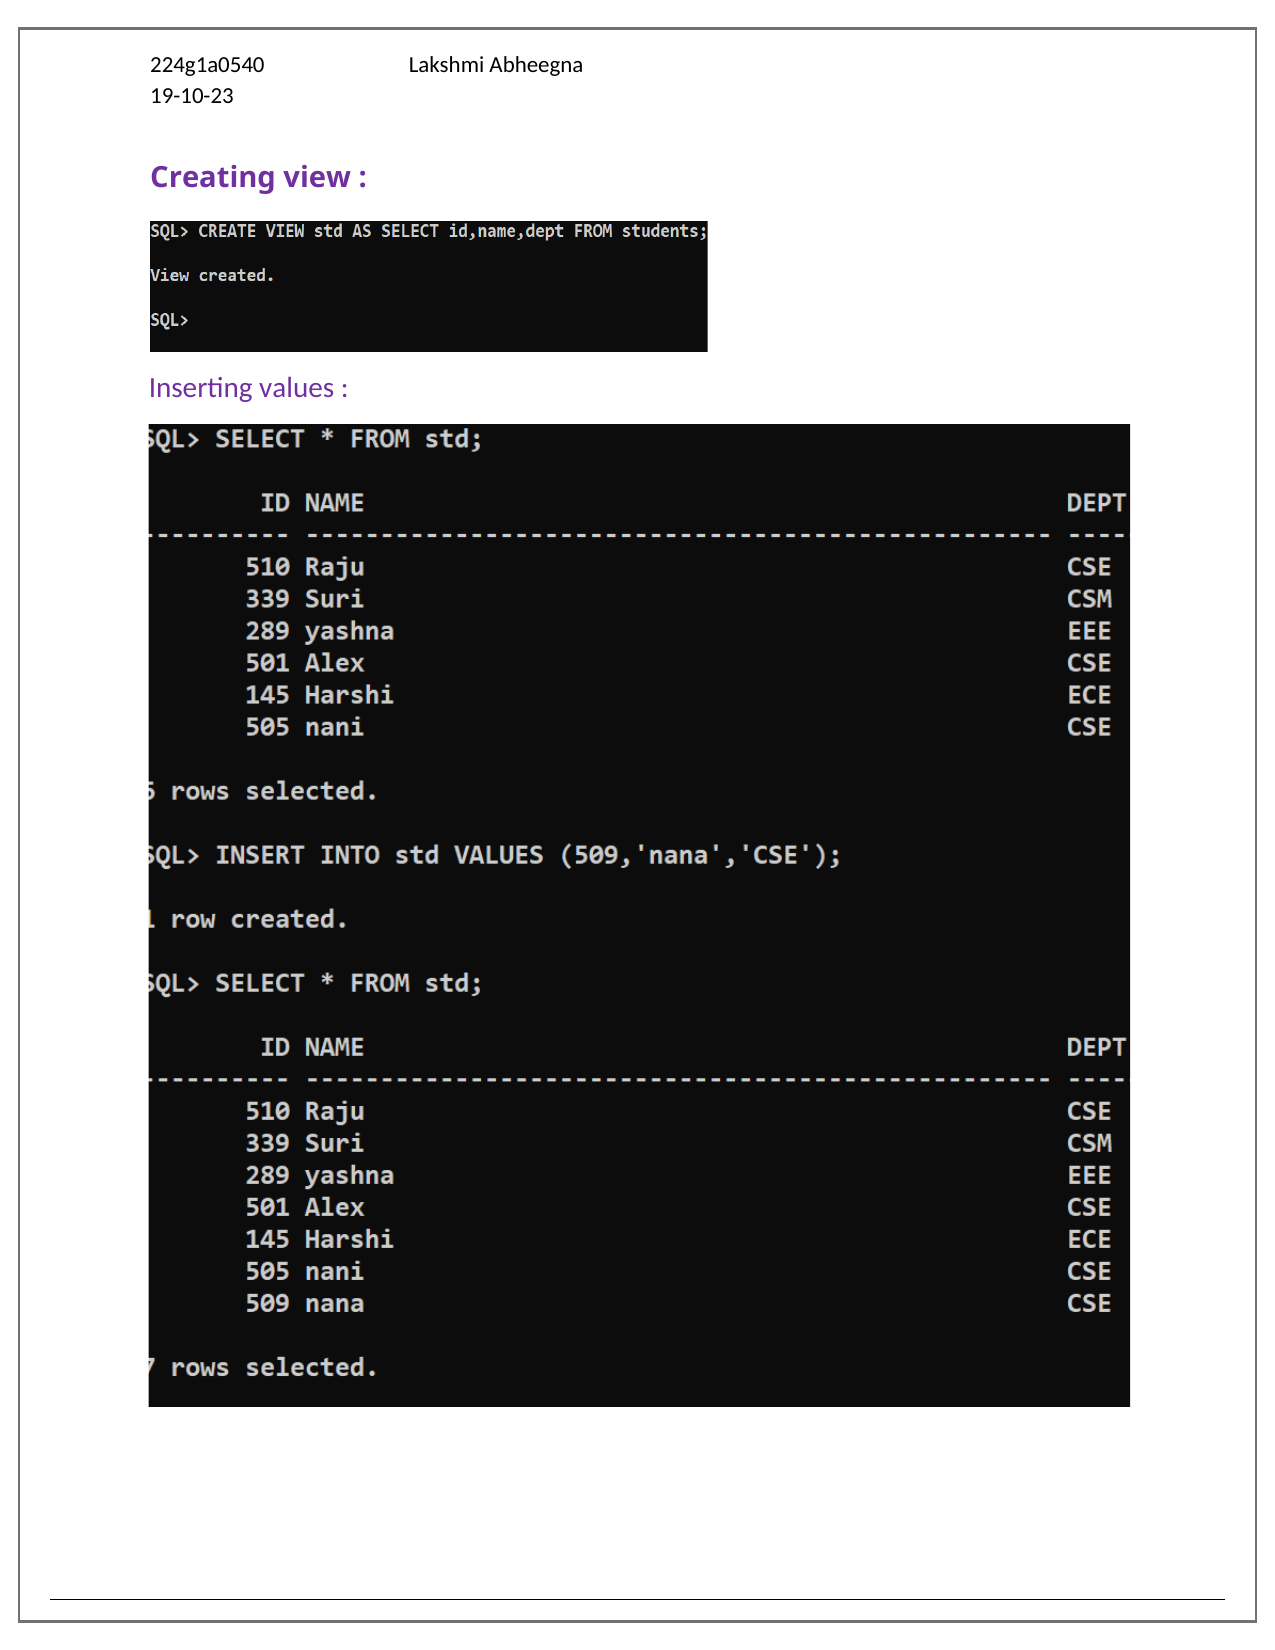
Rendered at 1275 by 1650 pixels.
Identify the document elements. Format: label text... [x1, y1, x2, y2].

picture [148, 424, 1131, 1407]
text Creating view : [150, 156, 1132, 196]
picture [150, 221, 708, 352]
text Inserting values : [148, 369, 1132, 405]
